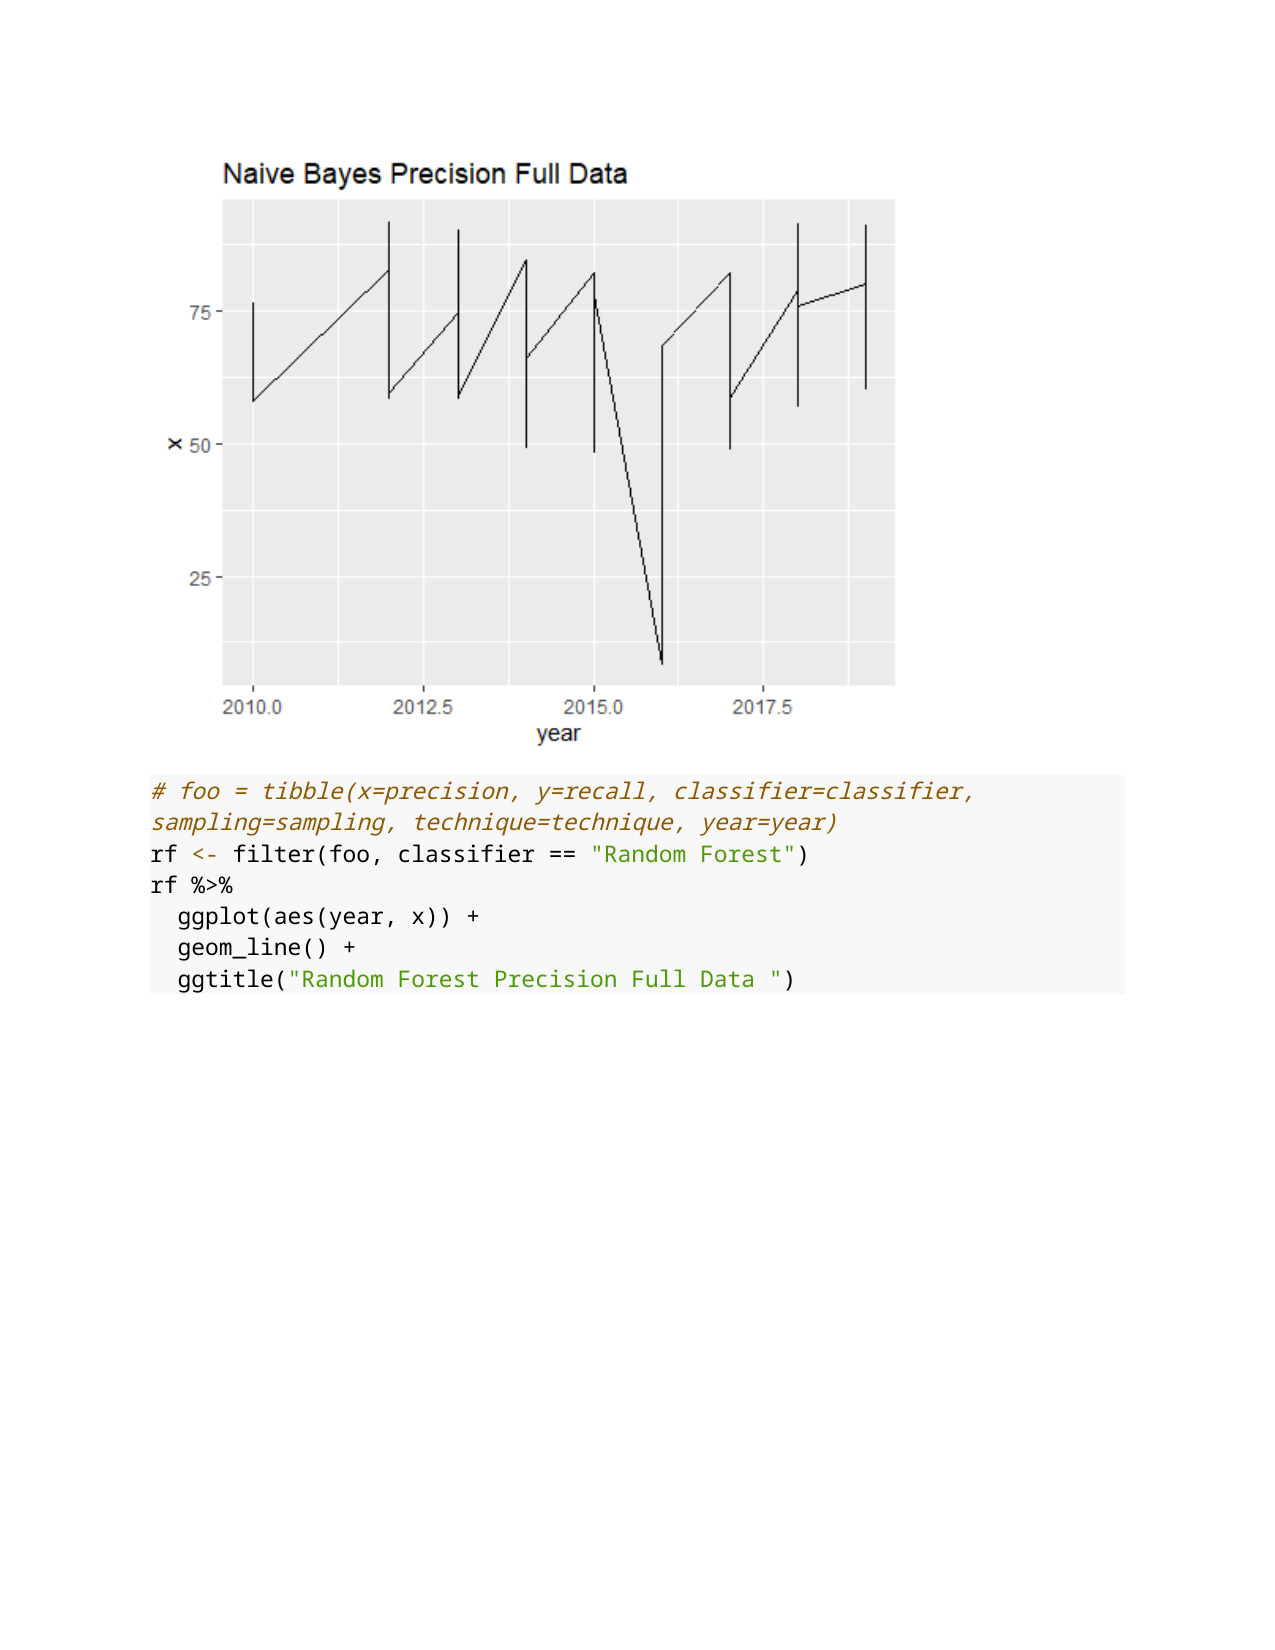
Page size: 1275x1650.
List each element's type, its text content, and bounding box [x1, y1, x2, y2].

text # foo = tibble(x=precision, y=recall, classifier=classifier, sampling=sampling, technique=technique, year=year) rf <- filter(foo, classifier == "Random Forest") rf %>% ggplot(aes(year, x)) + geom_line() + ggtitle("Random Forest Precision Full Data ") [232, 775, 1125, 994]
picture [150, 150, 908, 757]
